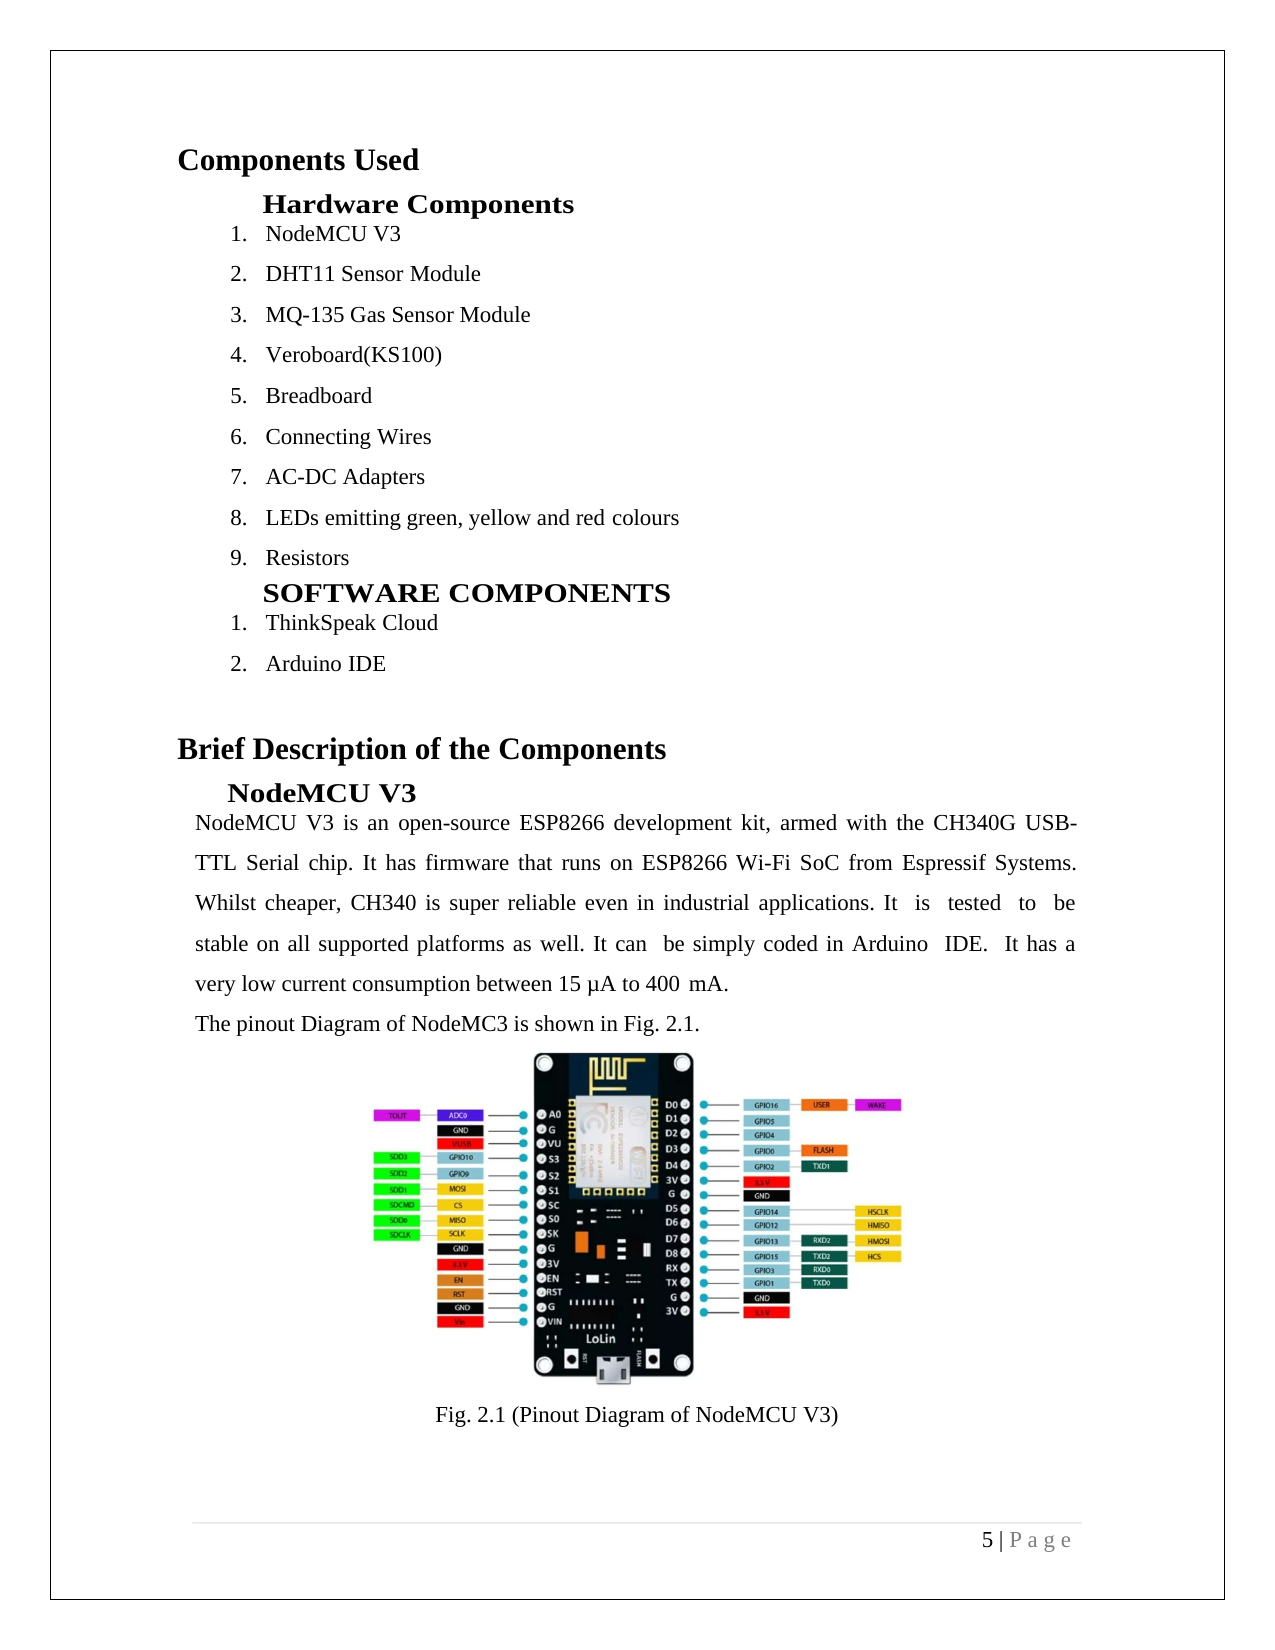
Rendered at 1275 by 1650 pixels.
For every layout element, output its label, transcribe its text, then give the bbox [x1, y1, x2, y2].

list MQ-135 Gas Sensor Module [230, 301, 1138, 327]
subtitle  Hardware Components [230, 188, 1138, 219]
subtitle Brief Description of the Components [148, 730, 1138, 766]
subtitle  SOFTWARE COMPONENTS [230, 577, 1138, 608]
list LEDs emitting green, yellow and red colours [230, 504, 1138, 530]
subtitle Components Used [148, 141, 1138, 177]
list ThinkSpeak Cloud [230, 609, 1138, 635]
list Arduino IDE [230, 649, 1138, 676]
list Resistors [230, 544, 1138, 571]
subtitle  NodeMCU V3 [195, 777, 1138, 808]
text NodeMCU V3 is an open-source ESP8266 development kit, armed with the CH340G USB- TTL Serial chip. It has firmware that runs on ESP8266 Wi-Fi SoC from Espressif Systems. Whilst cheaper, CH340 is super reliable even in industrial applications. It is tested to be stable on all supported platforms as well. It can be simply coded in Arduino IDE. It has a very low current consumption between 15 µA to 400 mA. [195, 809, 1078, 996]
list Veroboard(KS100) [230, 342, 1138, 368]
list Connecting Wires [230, 423, 1138, 449]
list NodeMCU V3 [230, 220, 1138, 246]
list Breadboard [230, 382, 1138, 408]
list AC-DC Adapters [230, 463, 1138, 489]
text The pinout Diagram of NodeMC3 is shown in Fig. 2.1. [195, 1011, 1138, 1037]
picture [371, 1050, 905, 1388]
list DHT11 Sensor Module [230, 261, 1138, 287]
